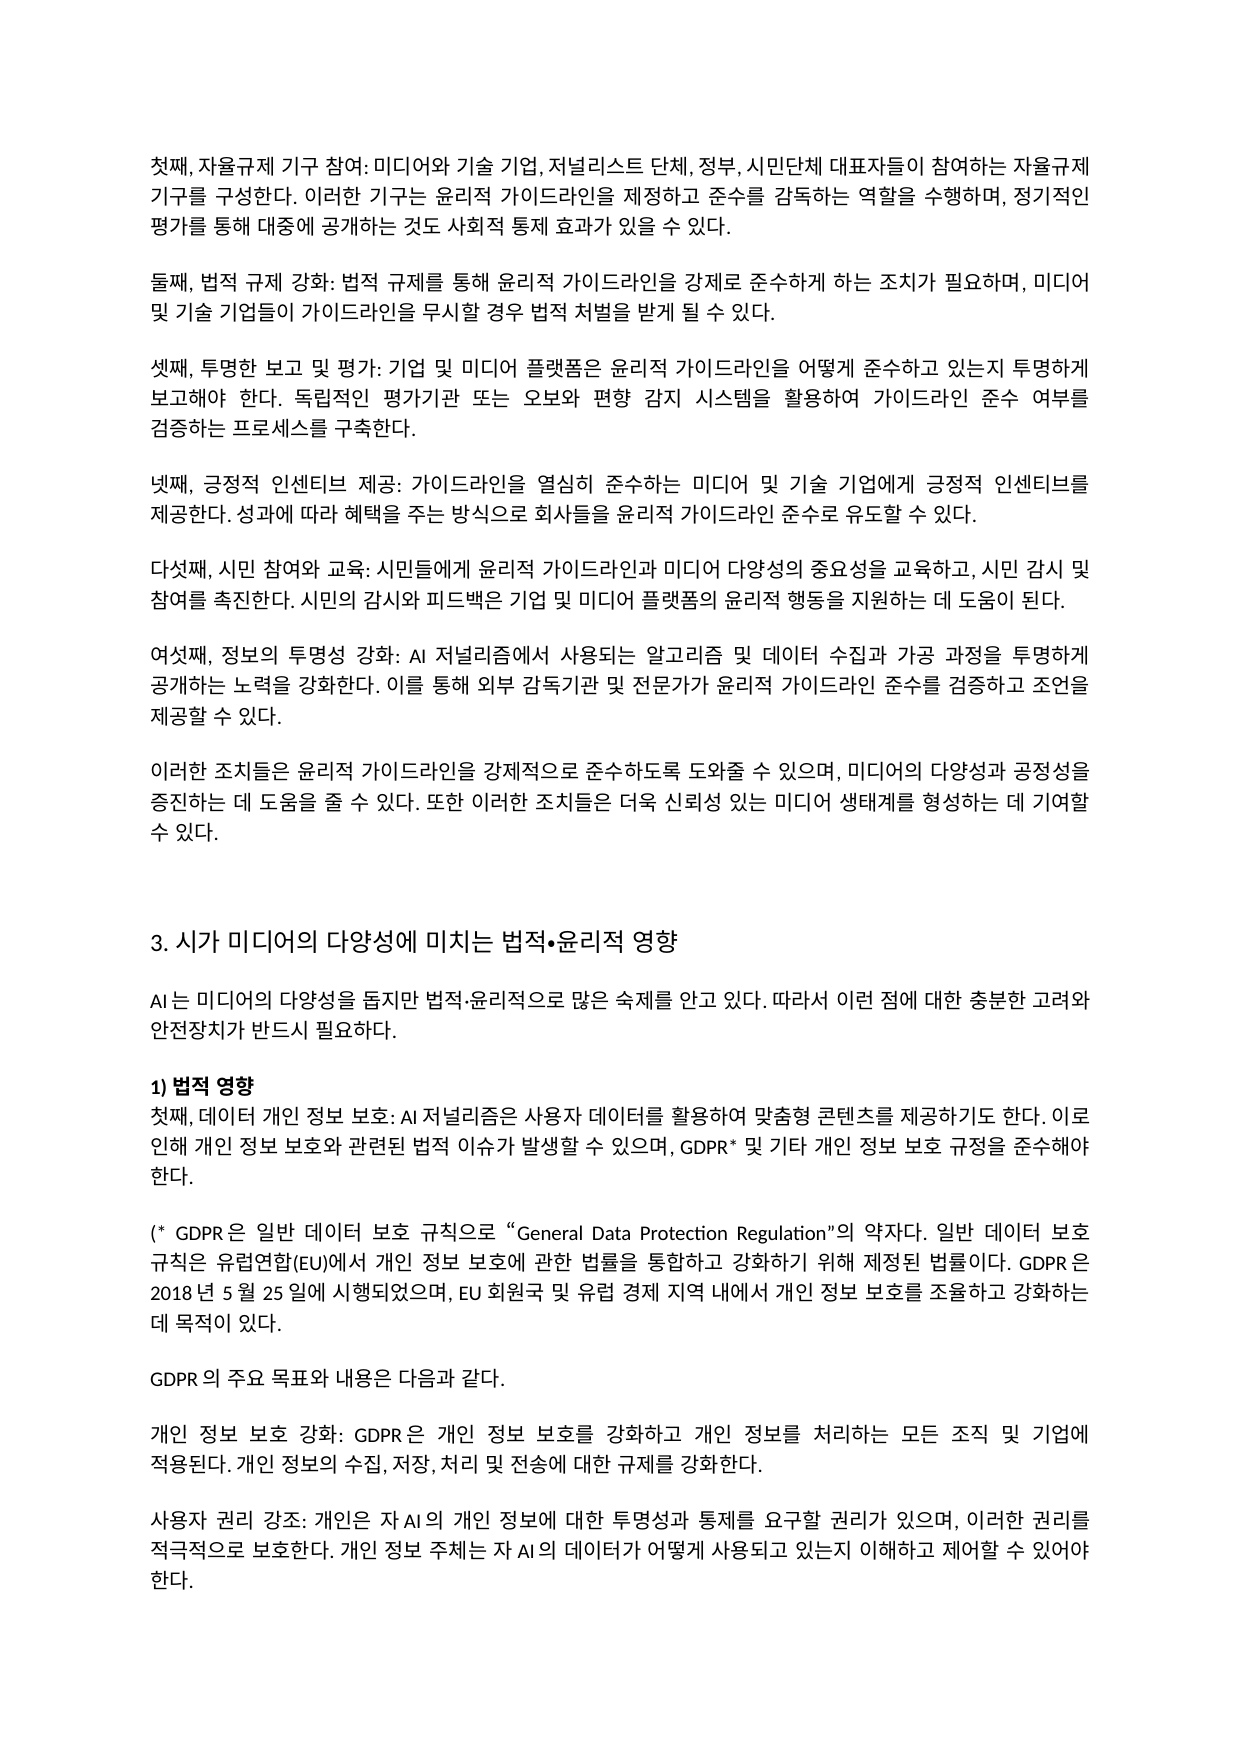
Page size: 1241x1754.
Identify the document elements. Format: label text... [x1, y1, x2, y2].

text 다섯째, 시민 참여와 교육: 시민들에게 윤리적 가이드라인과 미디어 다양성의 중요성을 교육하고, 시민 감시 및 참여를 촉진한다. 시민의 감시와 피드백은 기업 및 미디어 플랫폼의 윤리적 행동을 지원하는 데 도움이 된다. [150, 554, 1090, 614]
text 이러한 조치들은 윤리적 가이드라인을 강제적으로 준수하도록 도와줄 수 있으며, 미디어의 다양성과 공정성을 증진하는 데 도움을 줄 수 있다. 또한 이러한 조치들은 더욱 신뢰성 있는 미디어 생태계를 형성하는 데 기여할 수 있다. [150, 756, 1090, 846]
text 여섯째, 정보의 투명성 강화: AI 저널리즘에서 사용되는 알고리즘 및 데이터 수집과 가공 과정을 투명하게 공개하는 노력을 강화한다. 이를 통해 외부 감독기관 및 전문가가 윤리적 가이드라인 준수를 검증하고 조언을 제공할 수 있다. [150, 639, 1090, 730]
text GDPR의 주요 목표와 내용은 다음과 같다. [150, 1362, 1090, 1393]
text 셋째, 투명한 보고 및 평가: 기업 및 미디어 플랫폼은 윤리적 가이드라인을 어떻게 준수하고 있는지 투명하게 보고해야 한다. 독립적인 평가기관 또는 오보와 편향 감지 시스템을 활용하여 가이드라인 준수 여부를 검증하는 프로세스를 구축한다. [150, 352, 1090, 442]
text 1) 법적 영향 [150, 1070, 1090, 1100]
text 둘째, 법적 규제 강화: 법적 규제를 통해 윤리적 가이드라인을 강제로 준수하게 하는 조치가 필요하며, 미디어 및 기술 기업들이 가이드라인을 무시할 경우 법적 처벌을 받게 될 수 있다. [150, 266, 1090, 326]
text 첫째, 자율규제 기구 참여: 미디어와 기술 기업, 저널리스트 단체, 정부, 시민단체 대표자들이 참여하는 자율규제 기구를 구성한다. 이러한 기구는 윤리적 가이드라인을 제정하고 준수를 감독하는 역할을 수행하며, 정기적인 평가를 통해 대중에 공개하는 것도 사회적 통제 효과가 있을 수 있다. [150, 150, 1090, 241]
text 개인 정보 보호 강화: GDPR은 개인 정보 보호를 강화하고 개인 정보를 처리하는 모든 조직 및 기업에 적용된다. 개인 정보의 수집, 저장, 처리 및 전송에 대한 규제를 강화한다. [150, 1418, 1090, 1478]
text 사용자 권리 강조: 개인은 자AI의 개인 정보에 대한 투명성과 통제를 요구할 권리가 있으며, 이러한 권리를 적극적으로 보호한다. 개인 정보 주체는 자AI의 데이터가 어떻게 사용되고 있는지 이해하고 제어할 수 있어야 한다. [150, 1504, 1090, 1594]
text 넷째, 긍정적 인센티브 제공: 가이드라인을 열심히 준수하는 미디어 및 기술 기업에게 긍정적 인센티브를 제공한다. 성과에 따라 혜택을 주는 방식으로 회사들을 윤리적 가이드라인 준수로 유도할 수 있다. [150, 468, 1090, 528]
text 첫째, 데이터 개인 정보 보호: AI 저널리즘은 사용자 데이터를 활용하여 맞춤형 콘텐츠를 제공하기도 한다. 이로 인해 개인 정보 보호와 관련된 법적 이슈가 발생할 수 있으며, GDPR* 및 기타 개인 정보 보호 규정을 준수해야 한다. [150, 1100, 1090, 1191]
text 3. 시가 미디어의 다양성에 미치는 법적•윤리적 영향 [150, 922, 1090, 959]
text AI는 미디어의 다양성을 돕지만 법적·윤리적으로 많은 숙제를 안고 있다. 따라서 이런 점에 대한 충분한 고려와 안전장치가 반드시 필요하다. [150, 984, 1090, 1044]
text (* GDPR은 일반 데이터 보호 규칙으로 “General Data Protection Regulation”의 약자다. 일반 데이터 보호 규칙은 유럽연합(EU)에서 개인 정보 보호에 관한 법률을 통합하고 강화하기 위해 제정된 법률이다. GDPR은 2018년 5월 25일에 시행되었으며, EU 회원국 및 유럽 경제 지역 내에서 개인 정보 보호를 조율하고 강화하는 데 목적이 있다. [150, 1216, 1090, 1337]
